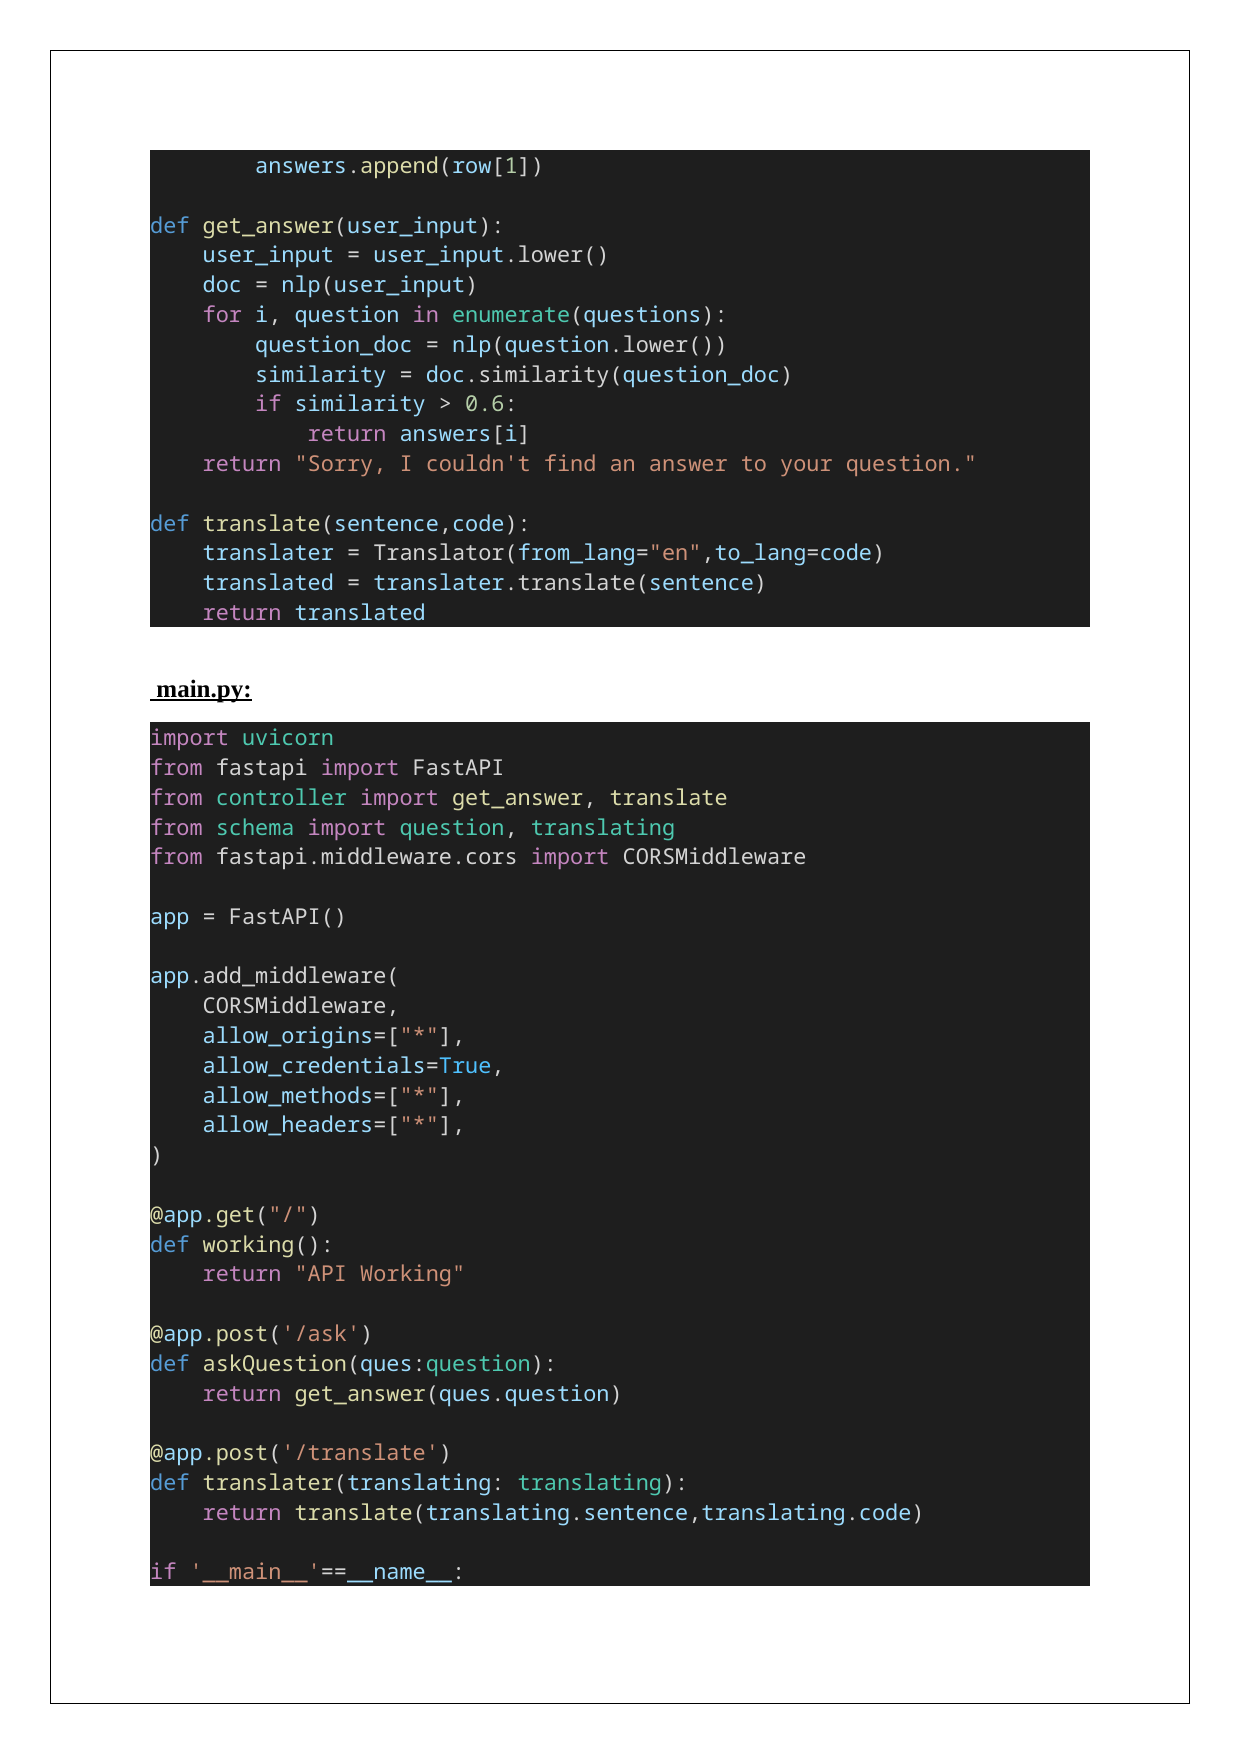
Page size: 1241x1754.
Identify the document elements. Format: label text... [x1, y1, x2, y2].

text if similarity > 0.6: [150, 388, 1090, 418]
text main.py: [150, 674, 1090, 703]
text app.add_middleware( [150, 960, 1090, 990]
text def askQuestion(ques:question): [150, 1348, 1090, 1377]
text translated = translater.translate(sentence) [150, 567, 1090, 597]
text similarity = doc.similarity(question_doc) [150, 358, 1090, 388]
text import uvicorn [150, 722, 1090, 752]
text allow_methods=["*"], [150, 1079, 1090, 1109]
text if '__main__'==__name__: [150, 1556, 1090, 1586]
text return translate(translating.sentence,translating.code) [150, 1497, 1090, 1526]
text return translated [150, 597, 1090, 627]
text CORSMiddleware, [150, 990, 1090, 1020]
text def get_answer(user_input): [150, 209, 1090, 239]
text from fastapi.middleware.cors import CORSMiddleware [150, 841, 1090, 871]
text return "API Working" [150, 1258, 1090, 1288]
text return "Sorry, I couldn't find an answer to your question." [150, 448, 1090, 478]
text @app.post('/translate') [150, 1437, 1090, 1467]
text return get_answer(ques.question) [150, 1377, 1090, 1407]
text return answers[i] [150, 418, 1090, 448]
text ) [150, 1139, 1090, 1169]
text from fastapi import FastAPI [150, 752, 1090, 782]
text @app.post('/ask') [150, 1318, 1090, 1348]
text allow_origins=["*"], [150, 1020, 1090, 1050]
text @app.get("/") [150, 1199, 1090, 1228]
text allow_headers=["*"], [150, 1109, 1090, 1139]
text def working(): [150, 1228, 1090, 1258]
text allow_credentials=True, [150, 1050, 1090, 1079]
text answers.append(row[1]) [150, 150, 1090, 180]
text app = FastAPI() [150, 901, 1090, 931]
text from schema import question, translating [150, 811, 1090, 841]
text doc = nlp(user_input) [150, 269, 1090, 299]
text user_input = user_input.lower() [150, 239, 1090, 269]
text question_doc = nlp(question.lower()) [150, 329, 1090, 358]
text def translater(translating: translating): [150, 1467, 1090, 1497]
text def translate(sentence,code): [150, 507, 1090, 537]
text from controller import get_answer, translate [150, 782, 1090, 811]
text for i, question in enumerate(questions): [150, 299, 1090, 329]
text translater = Translator(from_lang="en",to_lang=code) [150, 537, 1090, 567]
